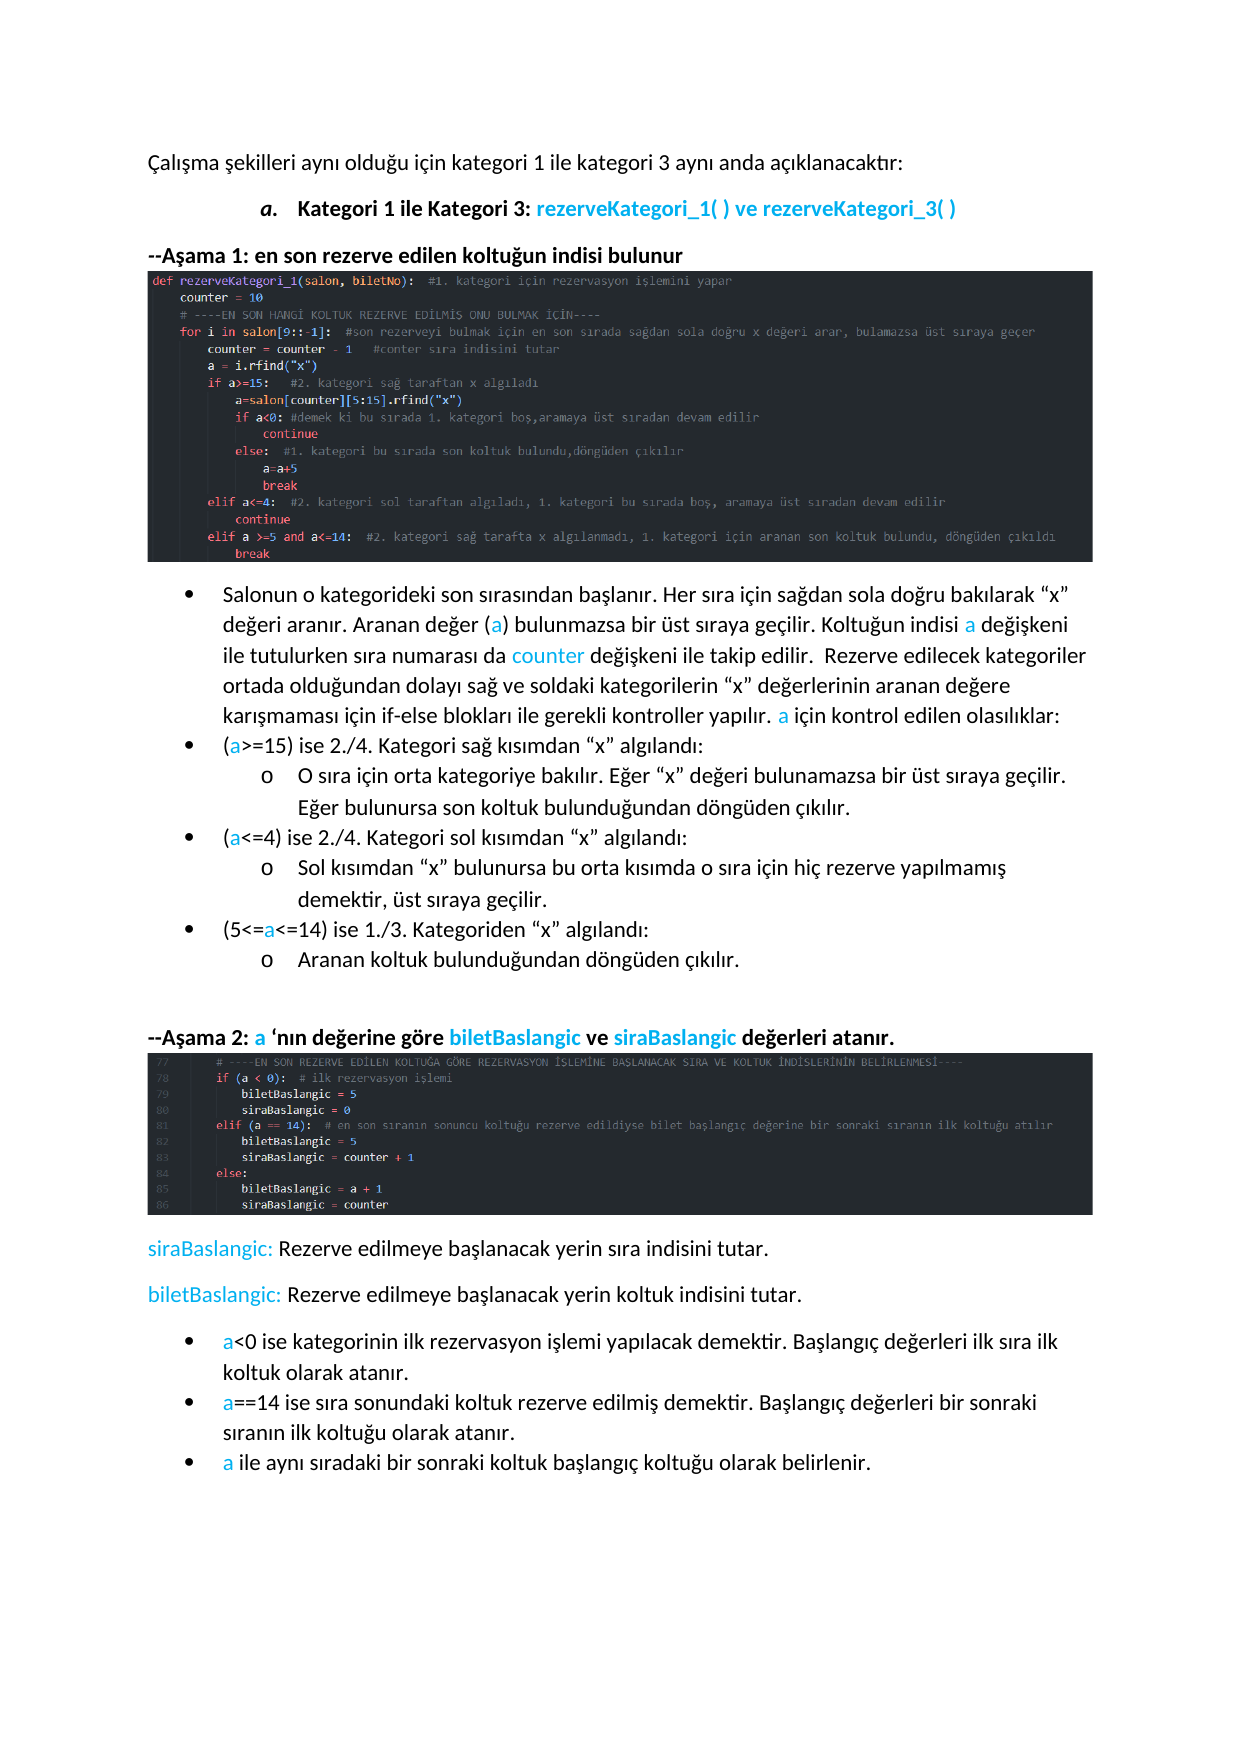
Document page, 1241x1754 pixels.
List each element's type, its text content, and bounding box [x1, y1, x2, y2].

list Sol kısımdan “x” bulunursa bu orta kısımda o sıra için hiç rezerve yapılmamış demektir, üst sıraya geçilir. [260, 853, 1093, 913]
list a ile aynı sıradaki bir sonraki koltuk başlangıç koltuğu olarak belirlenir. [185, 1448, 1093, 1476]
text --Aşama 2: a ‘nın değerine göre biletBaslangic ve siraBaslangic değerleri atanır. [148, 1023, 1093, 1053]
list Aranan koltuk bulunduğundan döngüden çıkılır. [260, 945, 1093, 974]
list Kategori 1 ile Kategori 3: rezerveKategori_1( ) ve rezerveKategori_3( ) [260, 194, 1093, 222]
list a<0 ise kategorinin ilk rezervasyon işlemi yapılacak demektir. Başlangıç değerleri ilk sıra ilk koltuk olarak atanır. [185, 1327, 1093, 1386]
list (a>=15) ise 2./4. Kategori sağ kısımdan “x” algılandı: [185, 731, 1093, 759]
text --Aşama 1: en son rezerve edilen koltuğun indisi bulunur [148, 241, 1093, 271]
text biletBaslangic: Rezerve edilmeye başlanacak yerin koltuk indisini tutar. [148, 1281, 1093, 1308]
list a==14 ise sıra sonundaki koltuk rezerve edilmiş demektir. Başlangıç değerleri bir sonraki sıranın ilk koltuğu olarak atanır. [185, 1388, 1093, 1446]
text siraBaslangic: Rezerve edilmeye başlanacak yerin sıra indisini tutar. [148, 1234, 1093, 1262]
picture [147, 1053, 1093, 1215]
list (a<=4) ise 2./4. Kategori sol kısımdan “x” algılandı: [185, 823, 1093, 851]
picture [147, 271, 1093, 562]
list (5<=a<=14) ise 1./3. Kategoriden “x” algılandı: [185, 915, 1093, 943]
list O sıra için orta kategoriye bakılır. Eğer “x” değeri bulunamazsa bir üst sıraya geçilir. Eğer bulunursa son koltuk bulunduğundan döngüden çıkılır. [260, 762, 1093, 821]
text Çalışma şekilleri aynı olduğu için kategori 1 ile kategori 3 aynı anda açıklanacaktır: [148, 148, 1093, 176]
list Salonun o kategorideki son sırasından başlanır. Her sıra için sağdan sola doğru bakılarak “x” değeri aranır. Aranan değer (a) bulunmazsa bir üst sıraya geçilir. Koltuğun indisi a değişkeni ile tutulurken sıra numarası da counter değişkeni ile takip edilir. Rezerve edilecek kategoriler ortada olduğundan dolayı sağ ve soldaki kategorilerin “x” değerlerinin aranan değere karışmaması için if-else blokları ile gerekli kontroller yapılır. a için kontrol edilen olasılıklar: [185, 580, 1093, 729]
